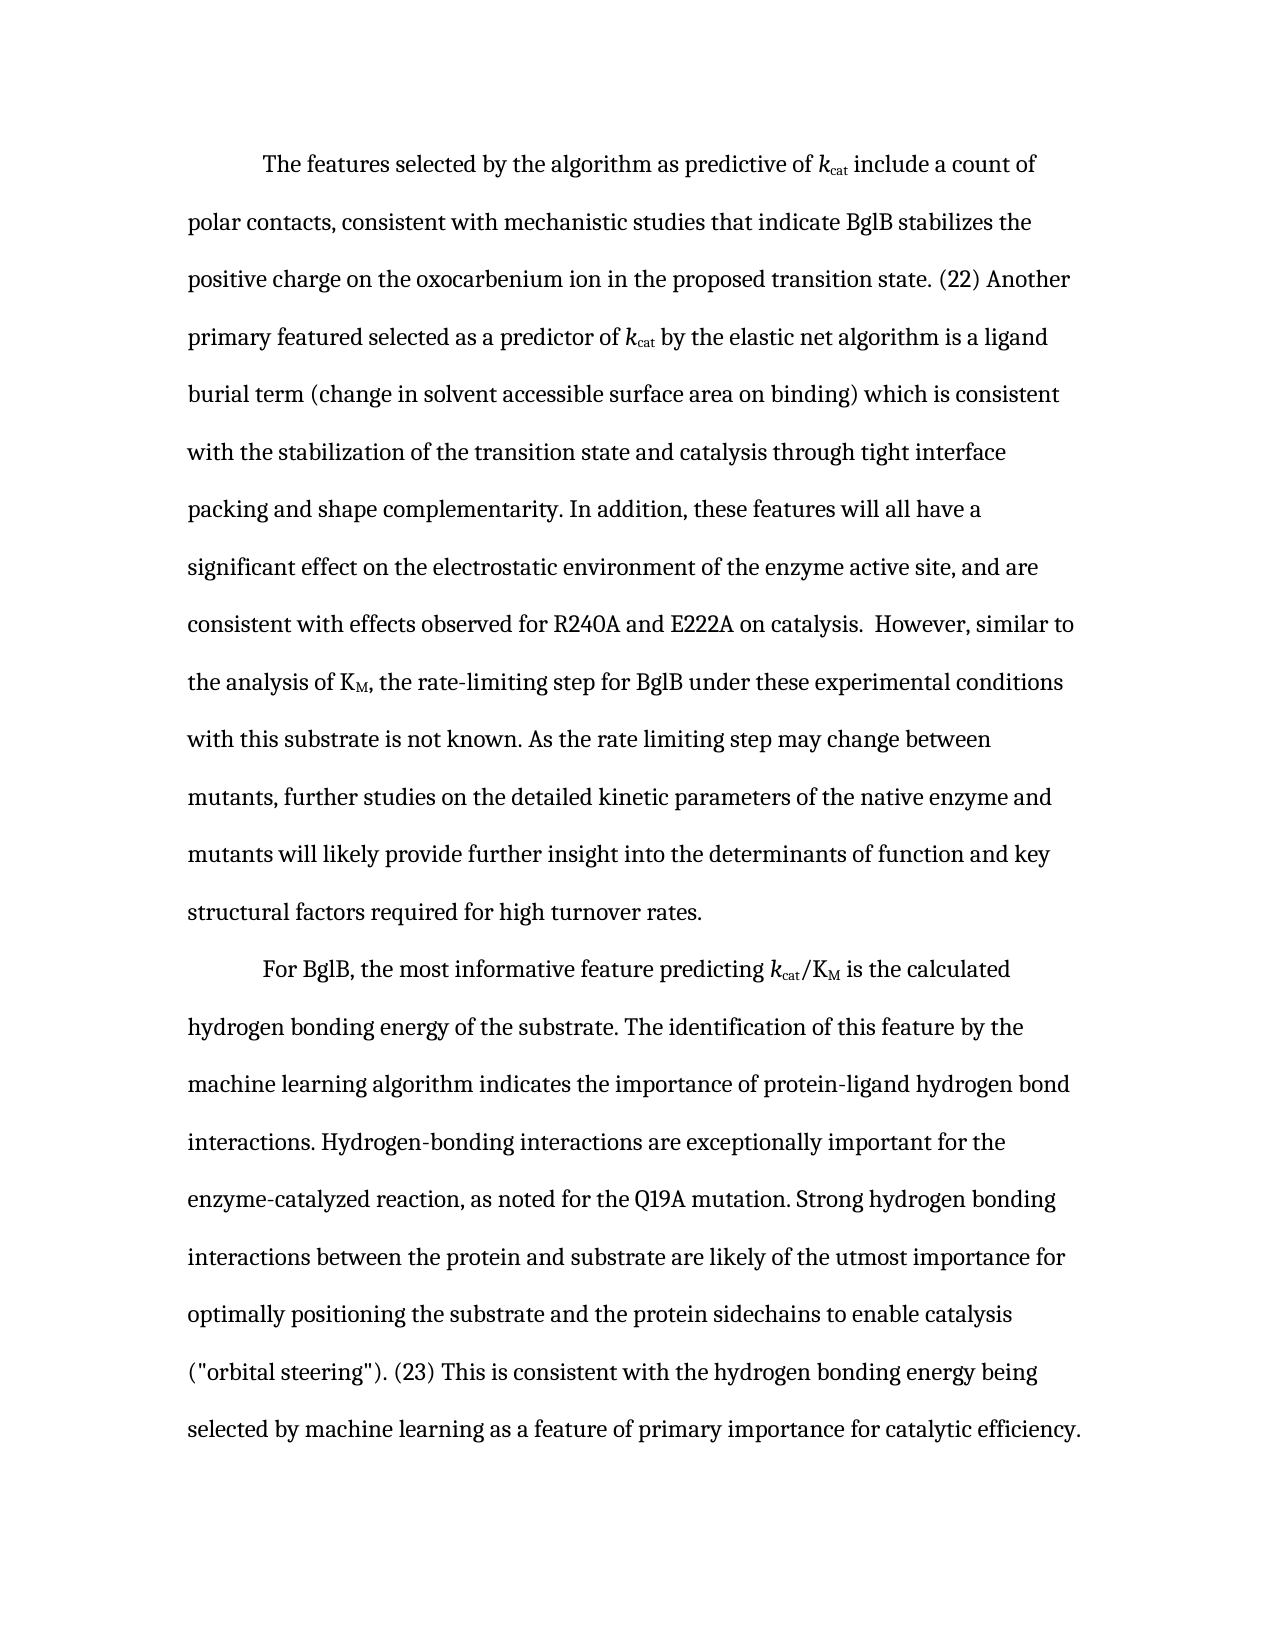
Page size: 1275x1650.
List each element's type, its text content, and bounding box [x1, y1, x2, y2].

text For BglB, the most informative feature predicting kcat/KM is the calculated hydrogen bonding energy of the substrate. The identification of this feature by the machine learning algorithm indicates the importance of protein-ligand hydrogen bond interactions. Hydrogen-bonding interactions are exceptionally important for the enzyme-catalyzed reaction, as noted for the Q19A mutation. Strong hydrogen bonding interactions between the protein and substrate are likely of the utmost importance for optimally positioning the substrate and the protein sidechains to enable catalysis ("orbital steering"). (23) This is consistent with the hydrogen bonding energy being selected by machine learning as a feature of primary importance for catalytic efficiency. [187, 955, 1087, 1444]
text The features selected by the algorithm as predictive of kcat include a count of polar contacts, consistent with mechanistic studies that indicate BglB stabilizes the positive charge on the oxocarbenium ion in the proposed transition state. (22) Another primary featured selected as a predictor of kcat by the elastic net algorithm is a ligand burial term (change in solvent accessible surface area on binding) which is consistent with the stabilization of the transition state and catalysis through tight interface packing and shape complementarity. In addition, these features will all have a significant effect on the electrostatic environment of the enzyme active site, and are consistent with effects observed for R240A and E222A on catalysis. However, similar to the analysis of KM, the rate-limiting step for BglB under these experimental conditions with this substrate is not known. As the rate limiting step may change between mutants, further studies on the detailed kinetic parameters of the native enzyme and mutants will likely provide further insight into the determinants of function and key structural factors required for high turnover rates. [187, 150, 1087, 926]
